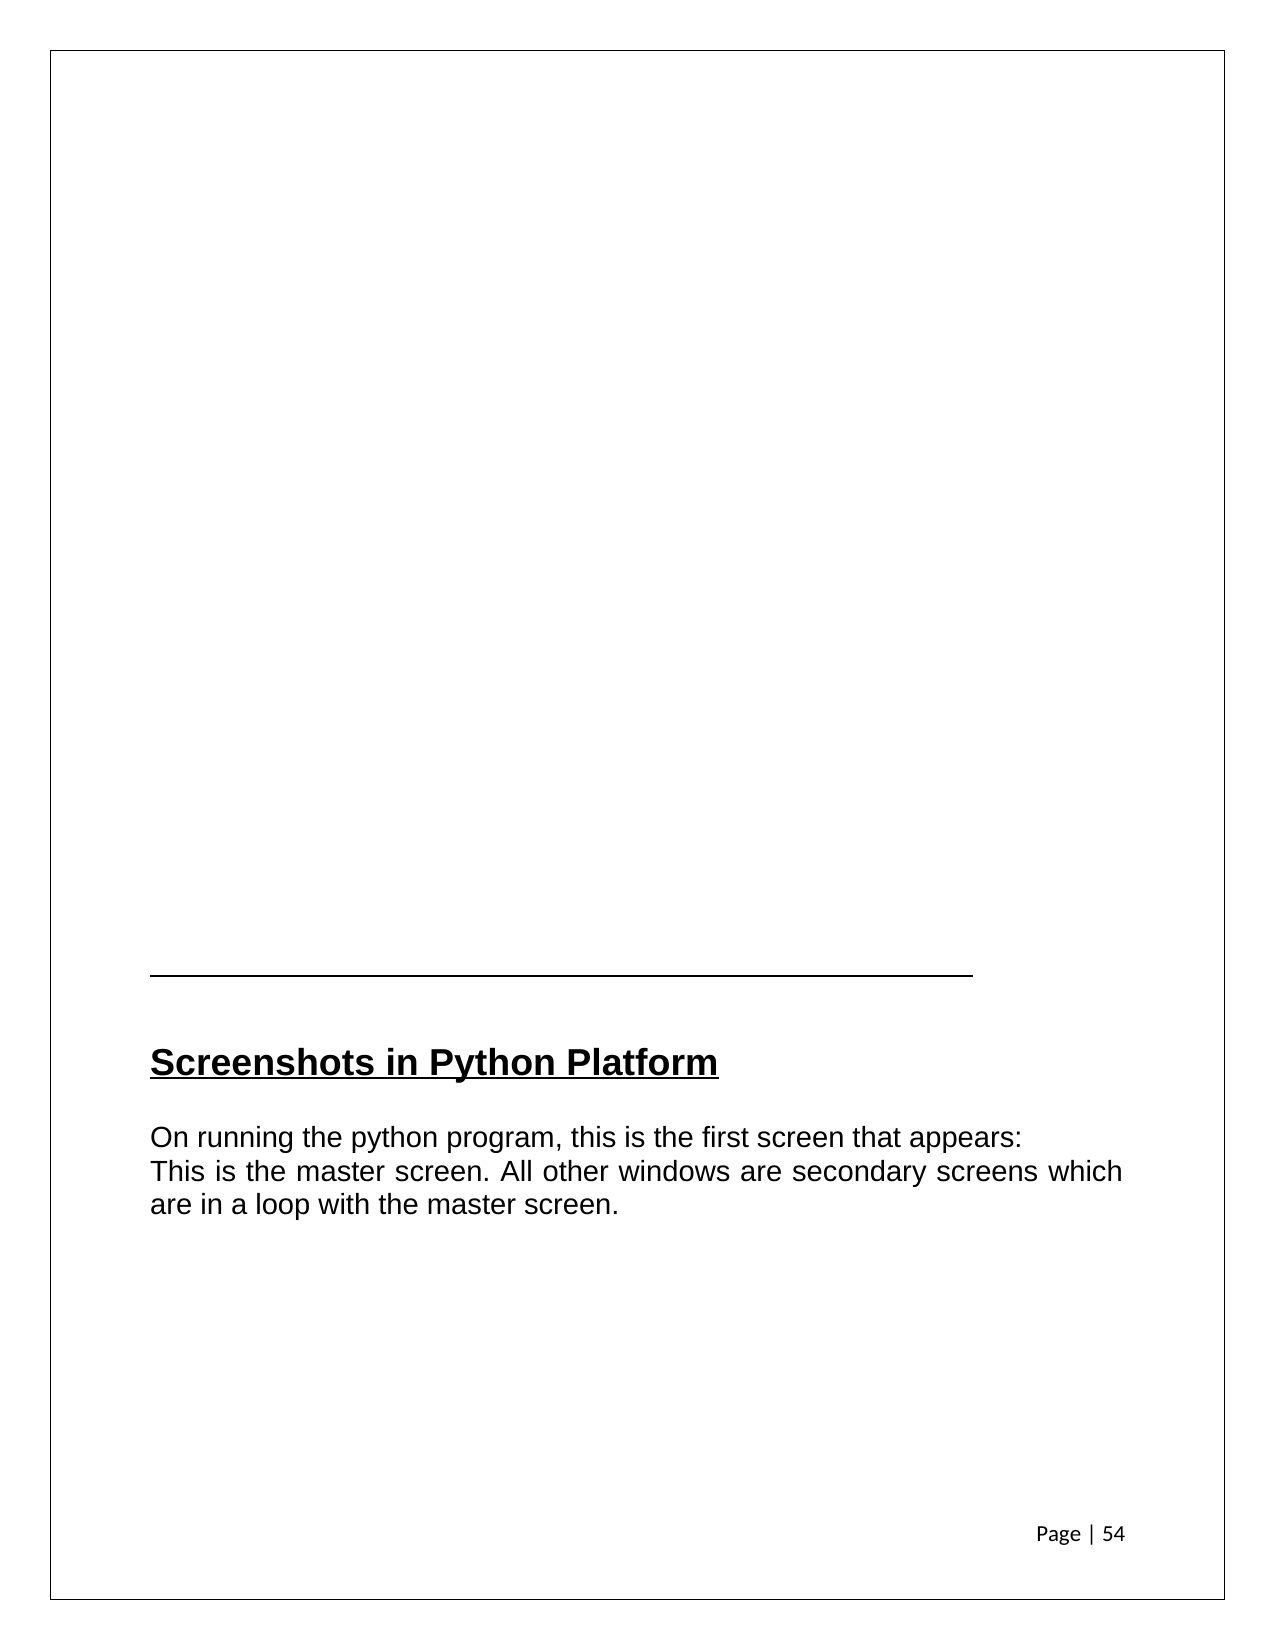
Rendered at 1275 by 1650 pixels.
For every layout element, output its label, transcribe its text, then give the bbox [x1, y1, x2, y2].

text This is the master screen. All other windows are secondary screens which are in a loop with the master screen. [150, 1153, 1125, 1221]
text On running the python program, this is the first screen that appears: [150, 1120, 1125, 1153]
subtitle Screenshots in Python Platform [150, 1040, 1125, 1083]
